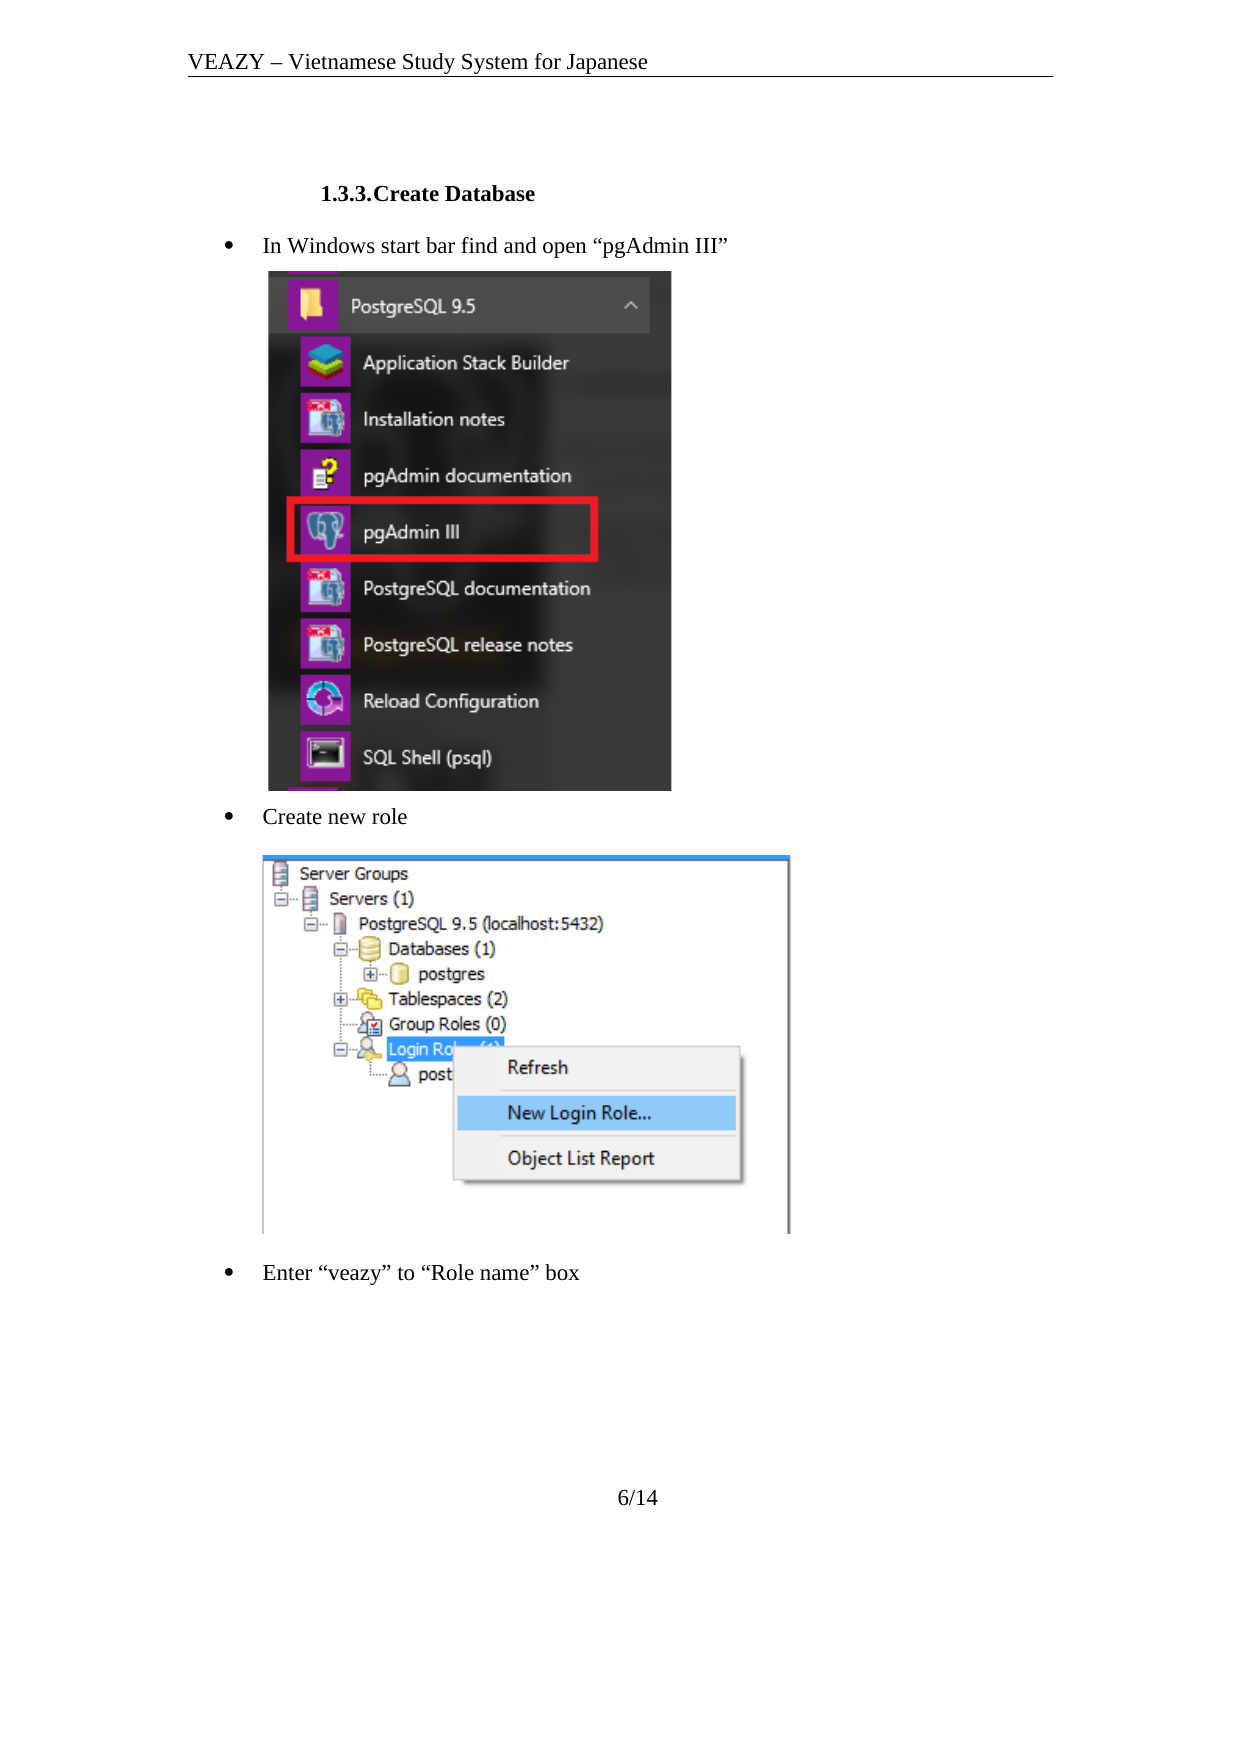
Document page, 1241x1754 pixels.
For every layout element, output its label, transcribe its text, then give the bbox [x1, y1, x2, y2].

picture [268, 271, 672, 791]
list Create new role [225, 803, 1053, 830]
subtitle Create Database [320, 180, 1053, 206]
list In Windows start bar find and open “pgAdmin III” [225, 232, 1053, 258]
list Enter “veazy” to “Role name” box [225, 1259, 1053, 1285]
picture [262, 855, 791, 1234]
